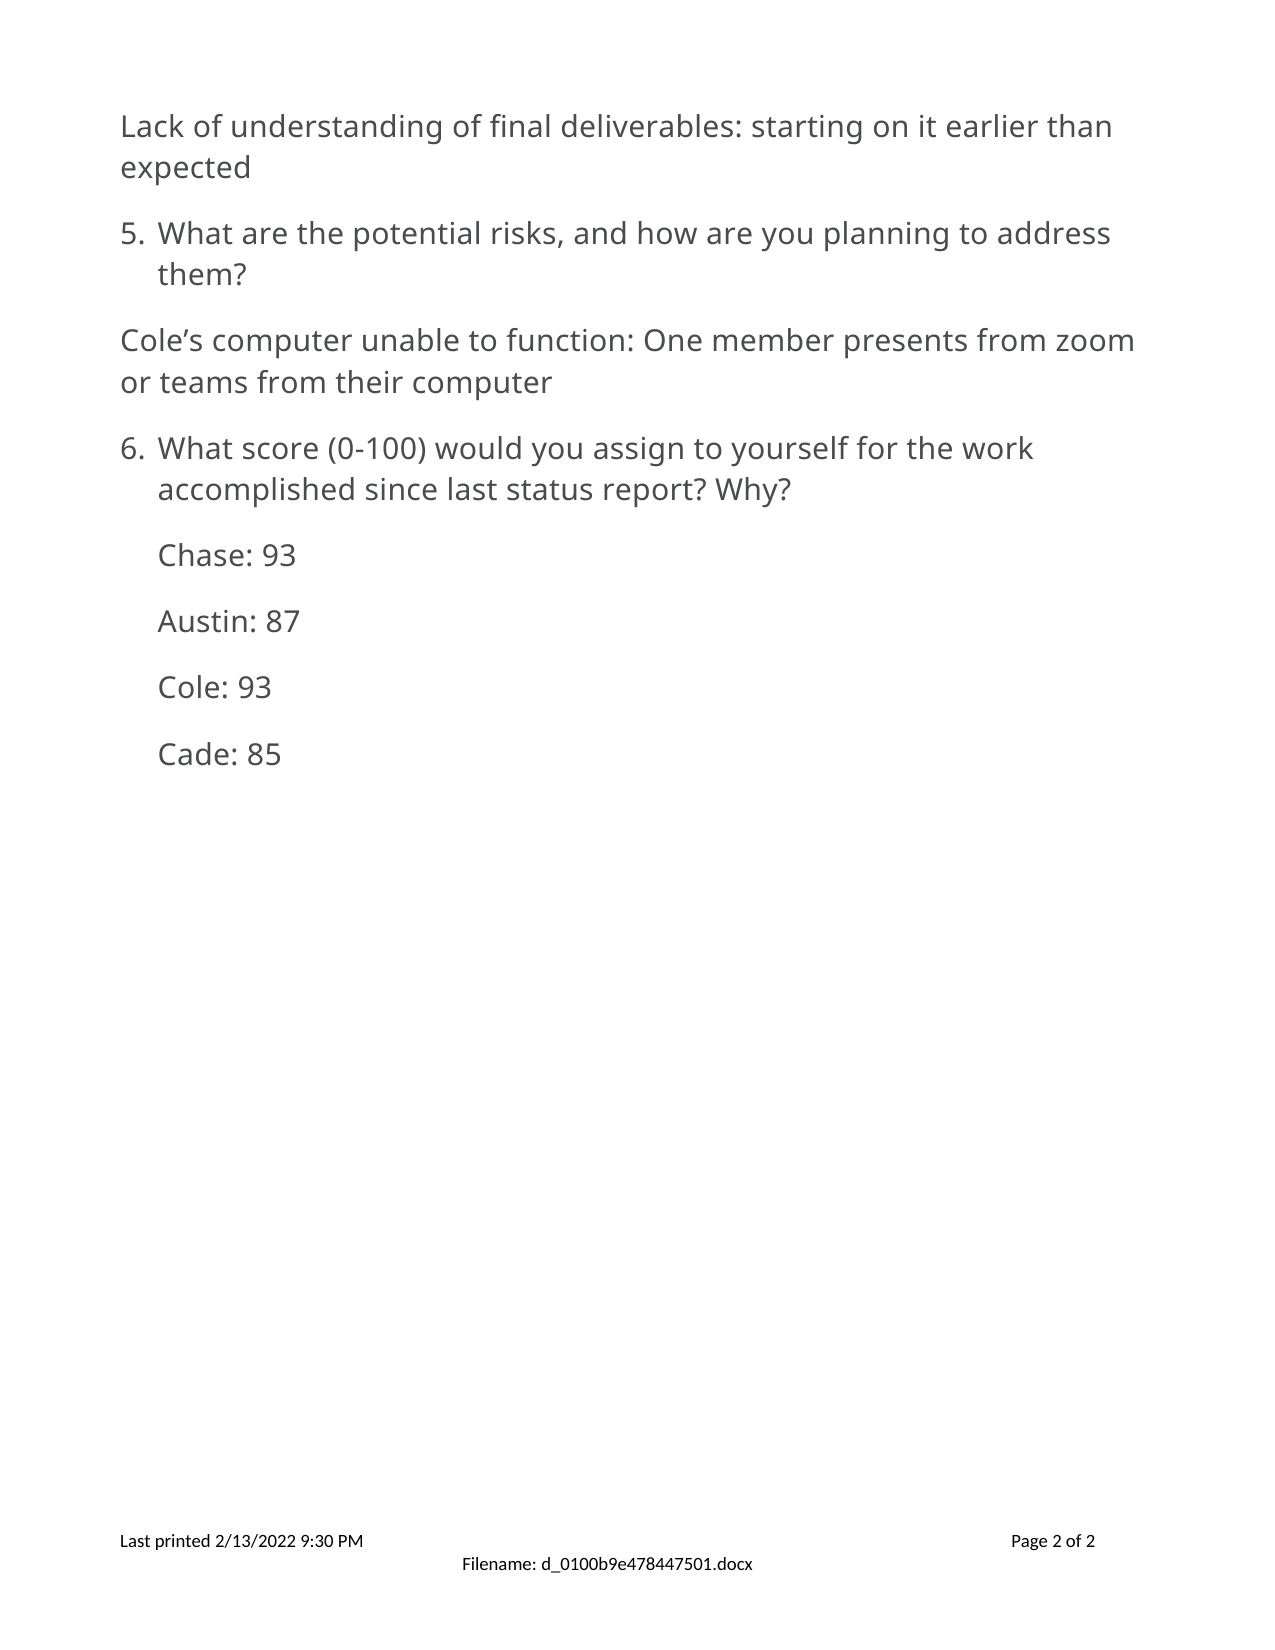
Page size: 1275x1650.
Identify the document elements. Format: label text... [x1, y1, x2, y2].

text Lack of understanding of final deliverables: starting on it earlier than expected [120, 105, 1155, 187]
text Cole: 93 [157, 666, 1155, 708]
text Austin: 87 [157, 600, 1155, 641]
text Chase: 93 [157, 534, 1155, 575]
list What are the potential risks, and how are you planning to address them? [120, 212, 1155, 294]
text Cole’s computer unable to function: One member presents from zoom or teams from their computer [120, 319, 1155, 402]
list What score (0-100) would you assign to yourself for the work accomplished since last status report? Why? [120, 427, 1155, 509]
text Cade: 85 [157, 733, 1155, 774]
